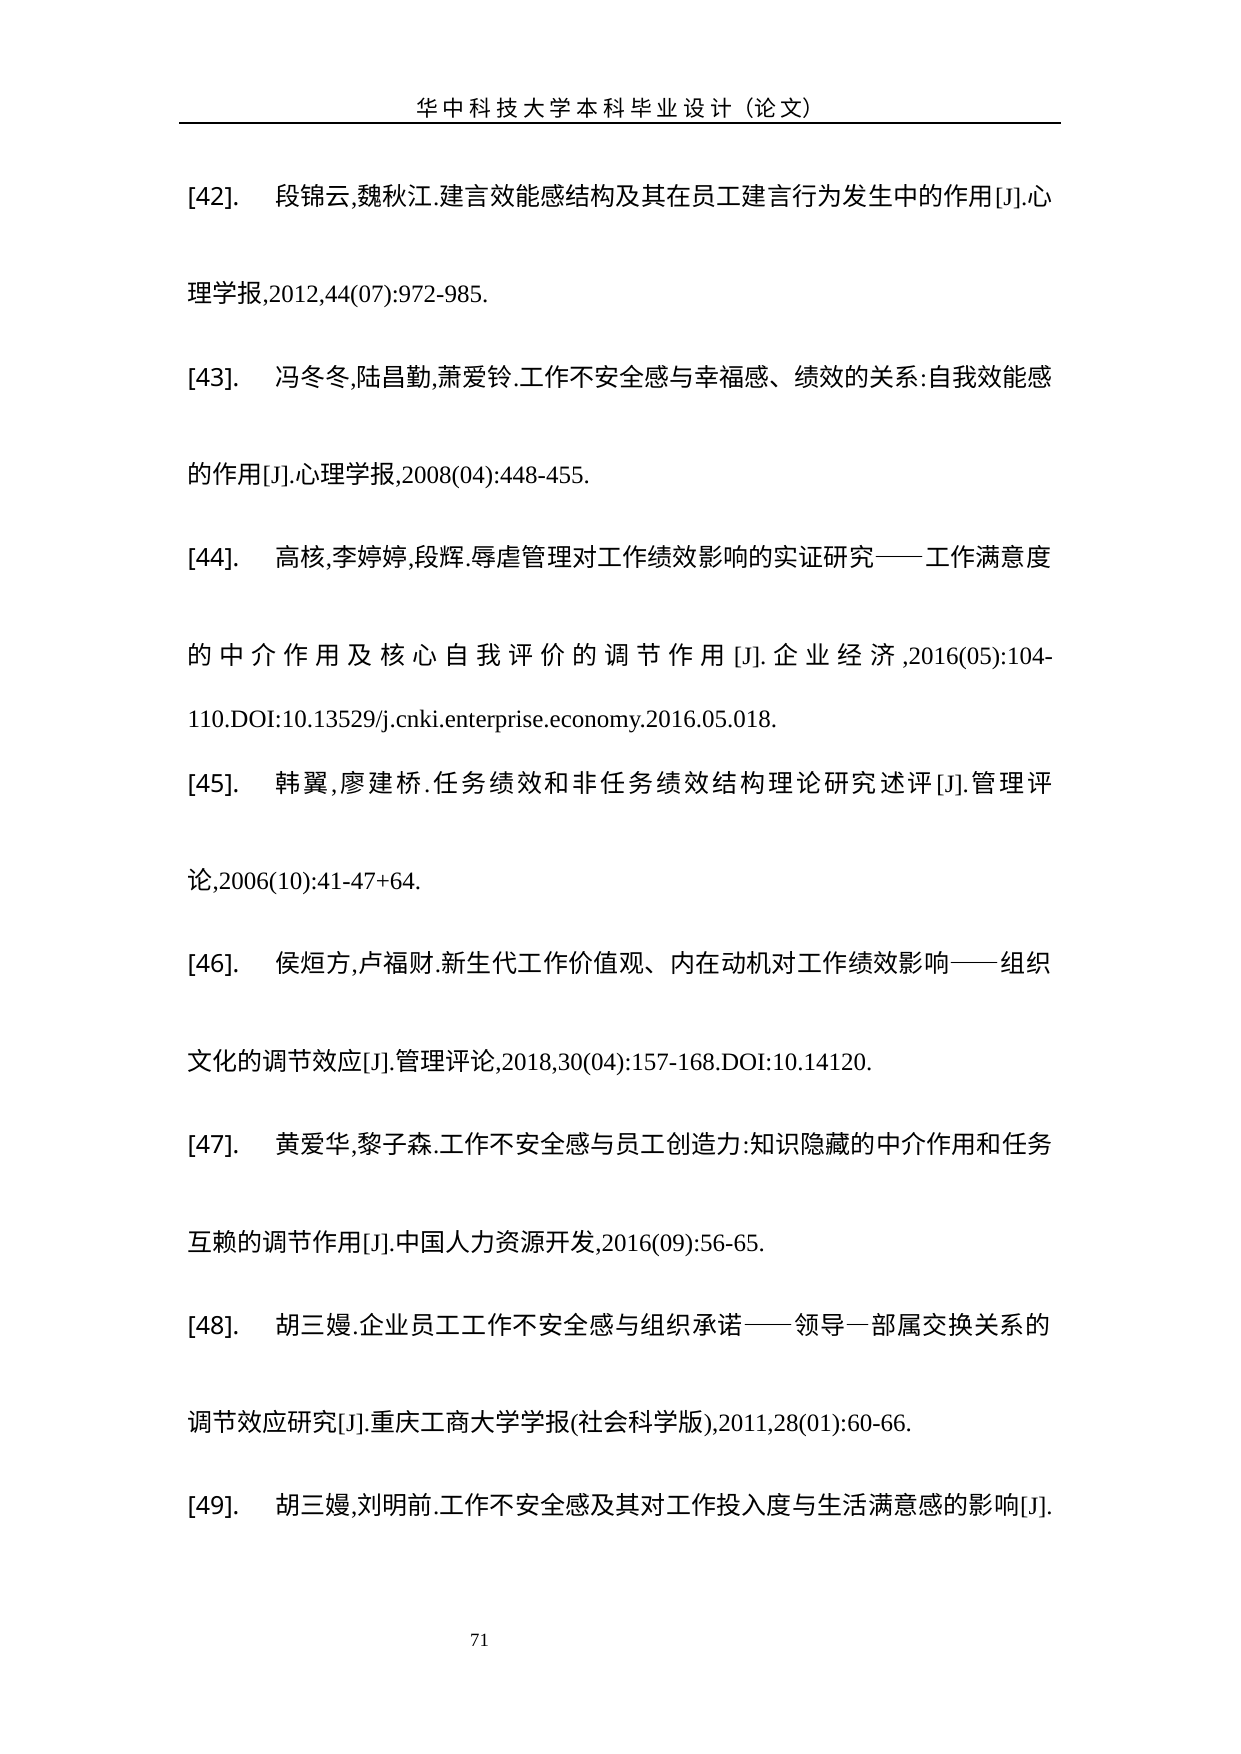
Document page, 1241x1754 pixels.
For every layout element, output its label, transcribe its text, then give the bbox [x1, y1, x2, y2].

list 段锦云,魏秋江.建言效能感结构及其在员工建言行为发生中的作用[J].心理学报,2012,44(07):972-985. [187, 162, 1053, 324]
list 高核,李婷婷,段辉.辱虐管理对工作绩效影响的实证研究——工作满意度的中介作用及核心自我评价的调节作用[J].企业经济,2016(05):104-110.DOI:10.13529/j.cnki.enterprise.economy.2016.05.018. [187, 523, 1053, 734]
list 韩翼,廖建桥.任务绩效和非任务绩效结构理论研究述评[J].管理评论,2006(10):41-47+64. [187, 749, 1053, 911]
list 侯烜方,卢福财.新生代工作价值观、内在动机对工作绩效影响——组织文化的调节效应[J].管理评论,2018,30(04):157-168.DOI:10.14120. [187, 929, 1053, 1092]
list 胡三嫚.企业员工工作不安全感与组织承诺——领导—部属交换关系的调节效应研究[J].重庆工商大学学报(社会科学版),2011,28(01):60-66. [187, 1291, 1053, 1453]
list 冯冬冬,陆昌勤,萧爱铃.工作不安全感与幸福感、绩效的关系:自我效能感的作用[J].心理学报,2008(04):448-455. [187, 343, 1053, 505]
list 黄爱华,黎子森.工作不安全感与员工创造力:知识隐藏的中介作用和任务互赖的调节作用[J].中国人力资源开发,2016(09):56-65. [187, 1110, 1053, 1273]
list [187, 1471, 1053, 1536]
